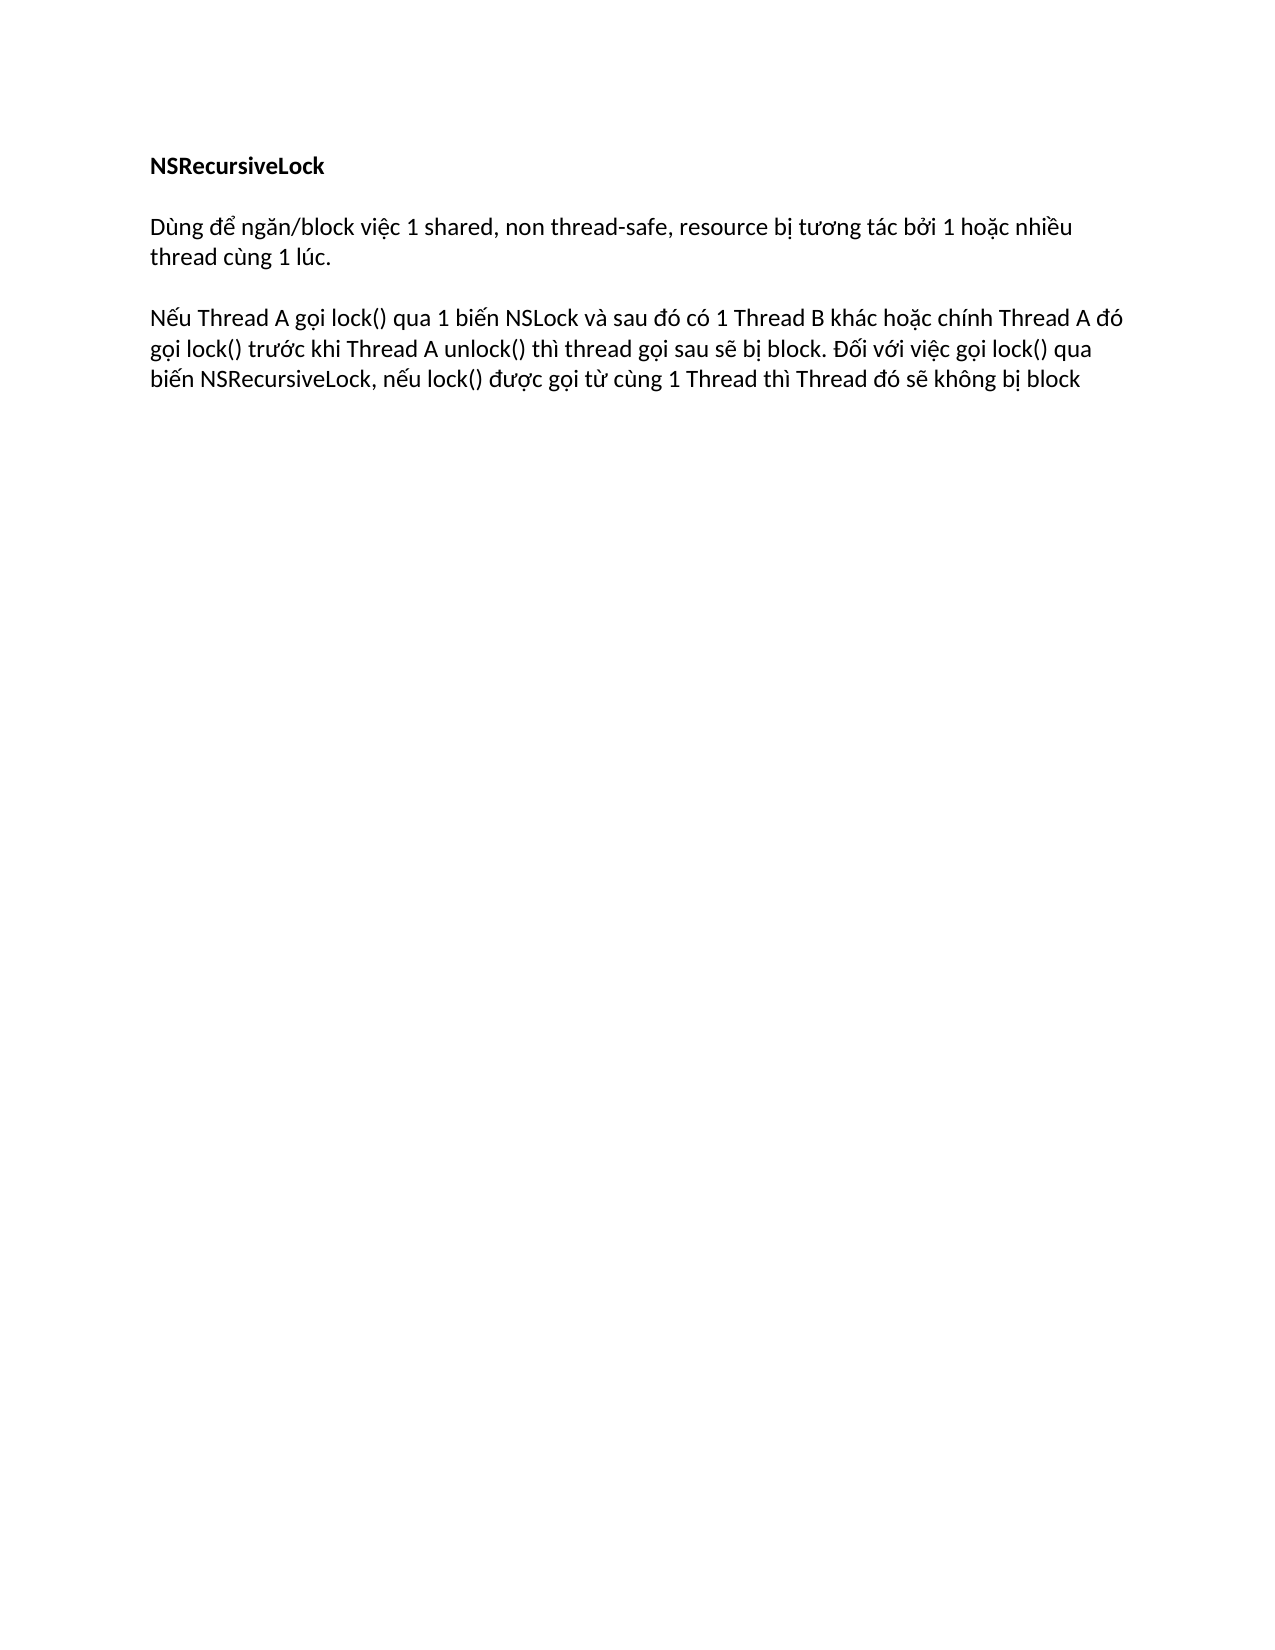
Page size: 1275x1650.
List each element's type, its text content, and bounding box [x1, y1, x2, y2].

text Nếu Thread A gọi lock() qua 1 biến NSLock và sau đó có 1 Thread B khác hoặc chính Thread A đó gọi lock() trước khi Thread A unlock() thì thread gọi sau sẽ bị block. Đối với việc gọi lock() qua biến NSRecursiveLock, nếu lock() được gọi từ cùng 1 Thread thì Thread đó sẽ không bị block [150, 303, 1125, 394]
text Dùng để ngăn/block việc 1 shared, non thread-safe, resource bị tương tác bởi 1 hoặc nhiều thread cùng 1 lúc. [150, 211, 1125, 272]
text NSRecursiveLock [150, 150, 1125, 181]
